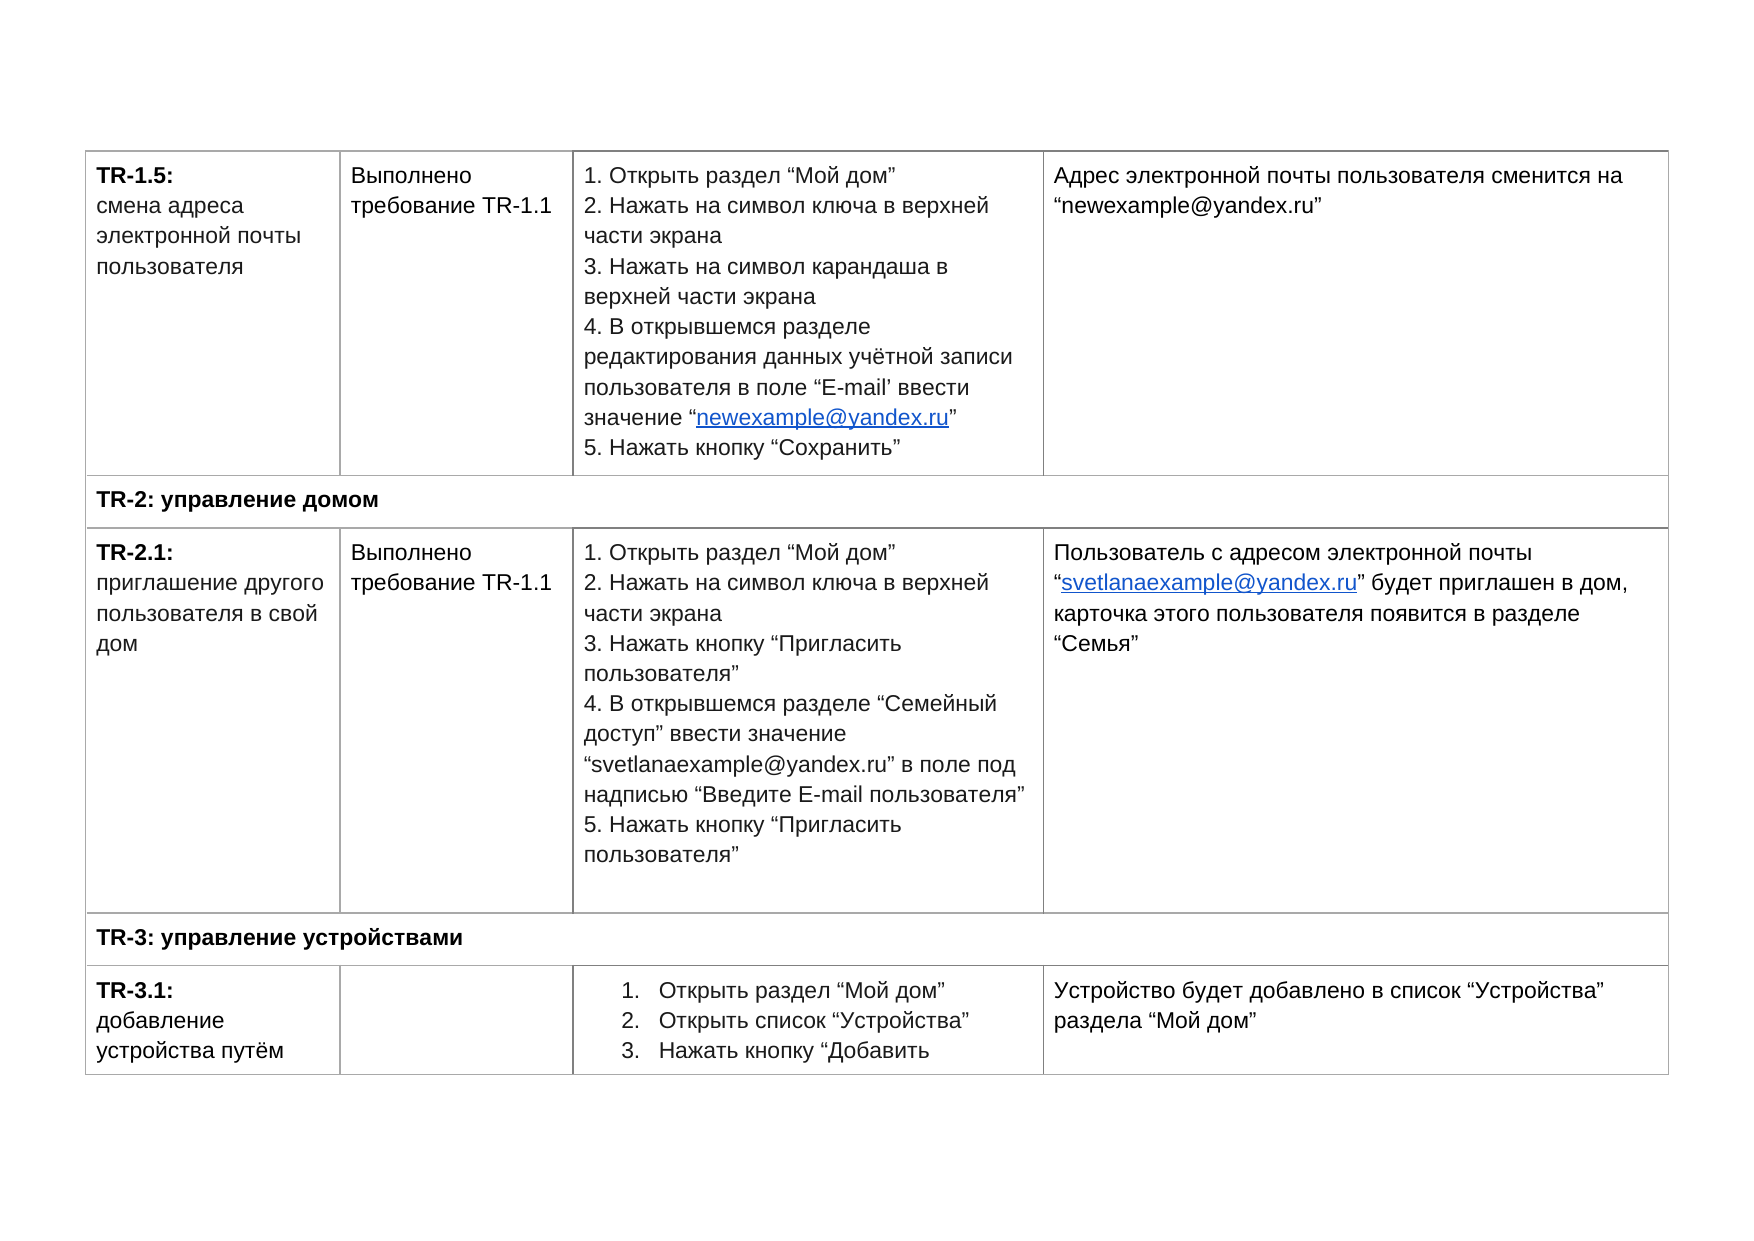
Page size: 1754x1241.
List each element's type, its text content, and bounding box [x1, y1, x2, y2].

table_cell Адрес электронной почты пользователя сменится на “newexample@yandex.ru” [1044, 152, 1668, 474]
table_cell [86, 966, 339, 1074]
table_cell Выполнено требование TR-1.1 [341, 152, 572, 474]
table_cell [341, 966, 572, 1074]
table_cell 1. Открыть раздел “Мой дом” 2. Нажать на символ ключа в верхней части экрана 3. Нажать кнопку “Пригласить пользователя” 4. В открывшемся разделе “Семейный доступ” ввести значение “svetlanaexample@yandex.ru” в поле под надписью “Введите E-mail пользователя” 5. Нажать кнопку “Пригласить пользователя” [574, 529, 1043, 912]
table_cell TR-1.5: смена адреса электронной почты пользователя [86, 152, 339, 474]
table_cell Пользователь с адресом электронной почты “svetlanaexample@yandex.ru” будет приглашен в дом, карточка этого пользователя появится в разделе “Семья” [1044, 529, 1668, 912]
table_cell 1. Открыть раздел “Мой дом” 2. Нажать на символ ключа в верхней части экрана 3. Нажать на символ карандаша в верхней части экрана 4. В открывшемся разделе редактирования данных учётной записи пользователя в поле “E-mail’ ввести значение “newexample@yandex.ru” 5. Нажать кнопку “Сохранить” [574, 152, 1043, 474]
table_cell TR-2: управление домом [86, 476, 1668, 527]
table_cell TR-2.1: приглашение другого пользователя в свой дом [86, 528, 339, 912]
table_cell Выполнено требование TR-1.1 [341, 529, 572, 912]
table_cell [574, 966, 1043, 1074]
table_cell TR-3: управление устройствами [86, 913, 1668, 964]
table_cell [1044, 966, 1668, 1074]
